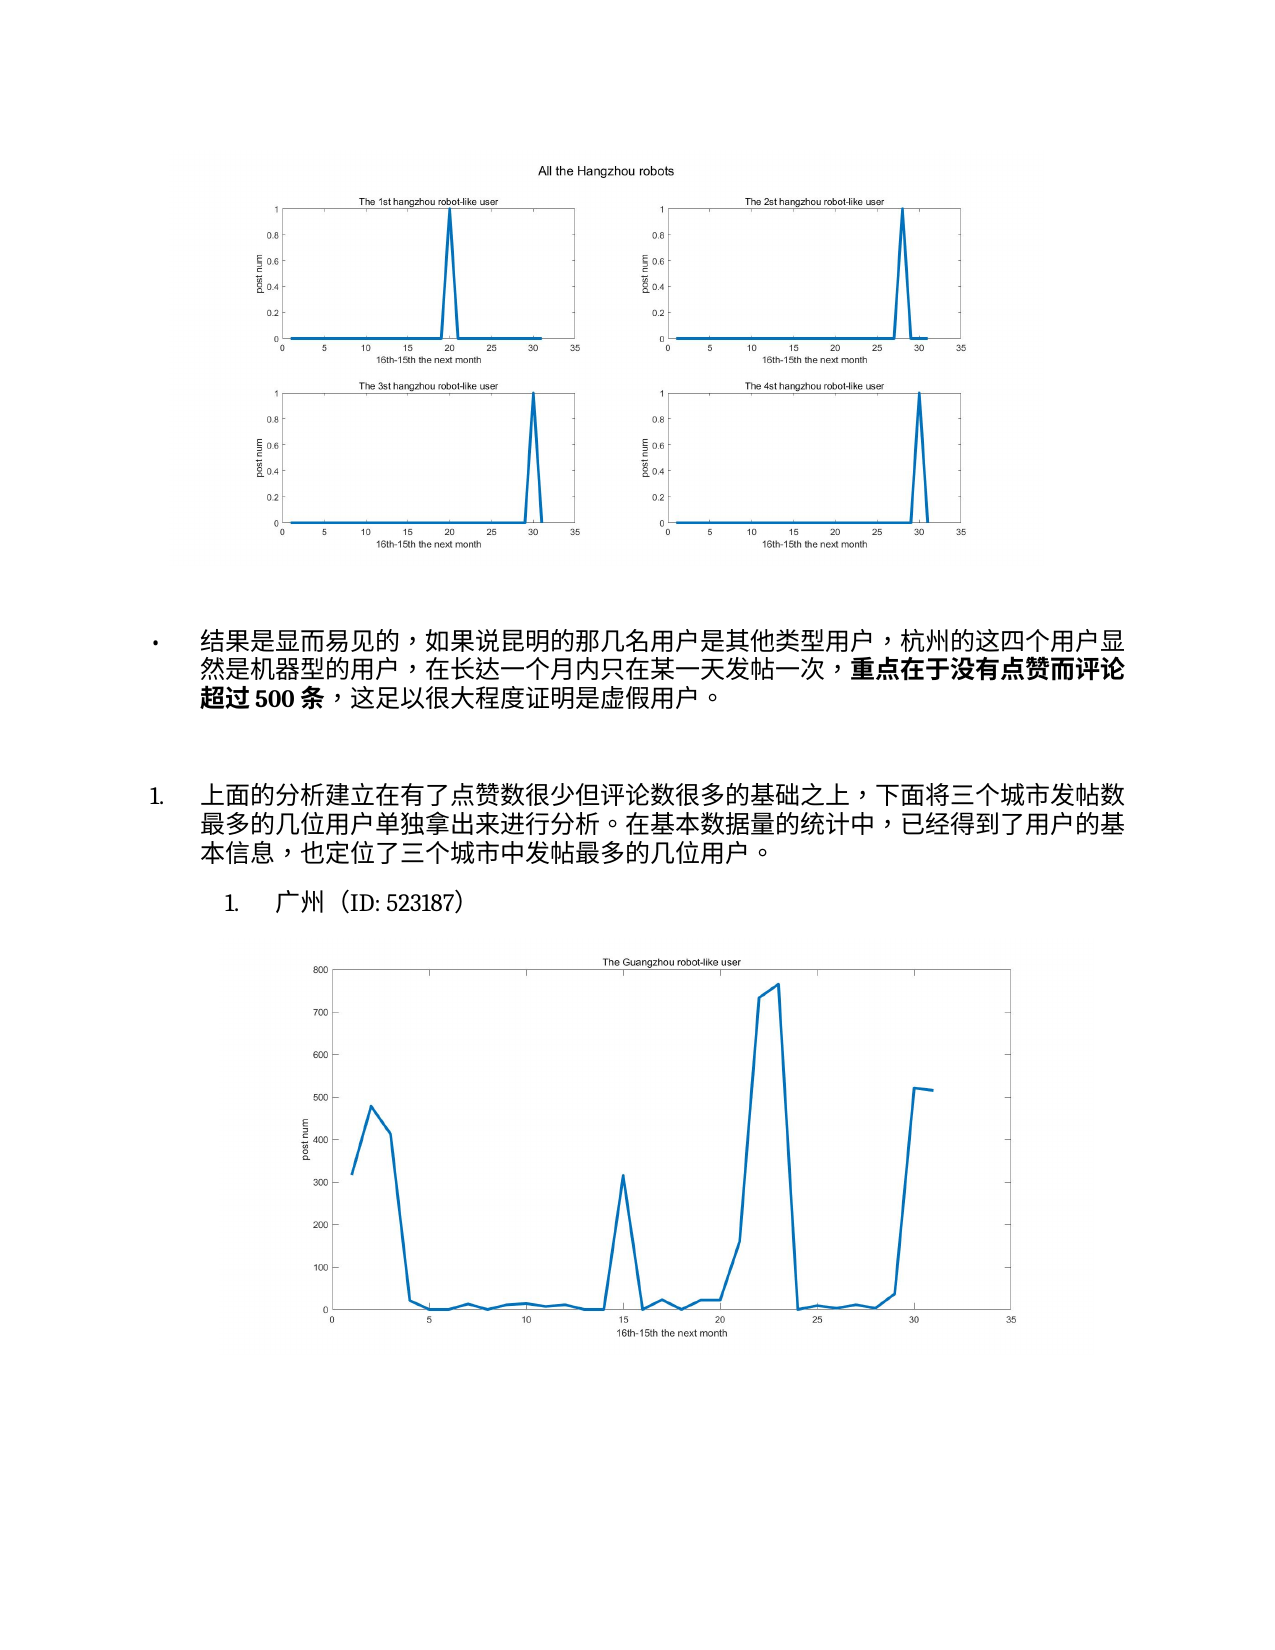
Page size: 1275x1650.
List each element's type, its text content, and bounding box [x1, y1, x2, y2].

list 结果是显而易见的，如果说昆明的那几名用户是其他类型用户，杭州的这四个用户显然是机器型的用户，在长达一个月内只在某一天发帖一次，重点在于没有点赞而评论超过500条，这足以很大程度证明是虚假用户。 [150, 628, 1125, 714]
picture [168, 150, 1044, 566]
list 上面的分析建立在有了点赞数很少但评论数很多的基础之上，下面将三个城市发帖数最多的几位用户单独拿出来进行分析。在基本数据量的统计中，已经得到了用户的基本信息，也定位了三个城市中发帖最多的几位用户。 [150, 782, 1125, 868]
picture [218, 938, 1094, 1355]
list 广州（ID: 523187） [225, 889, 1125, 918]
